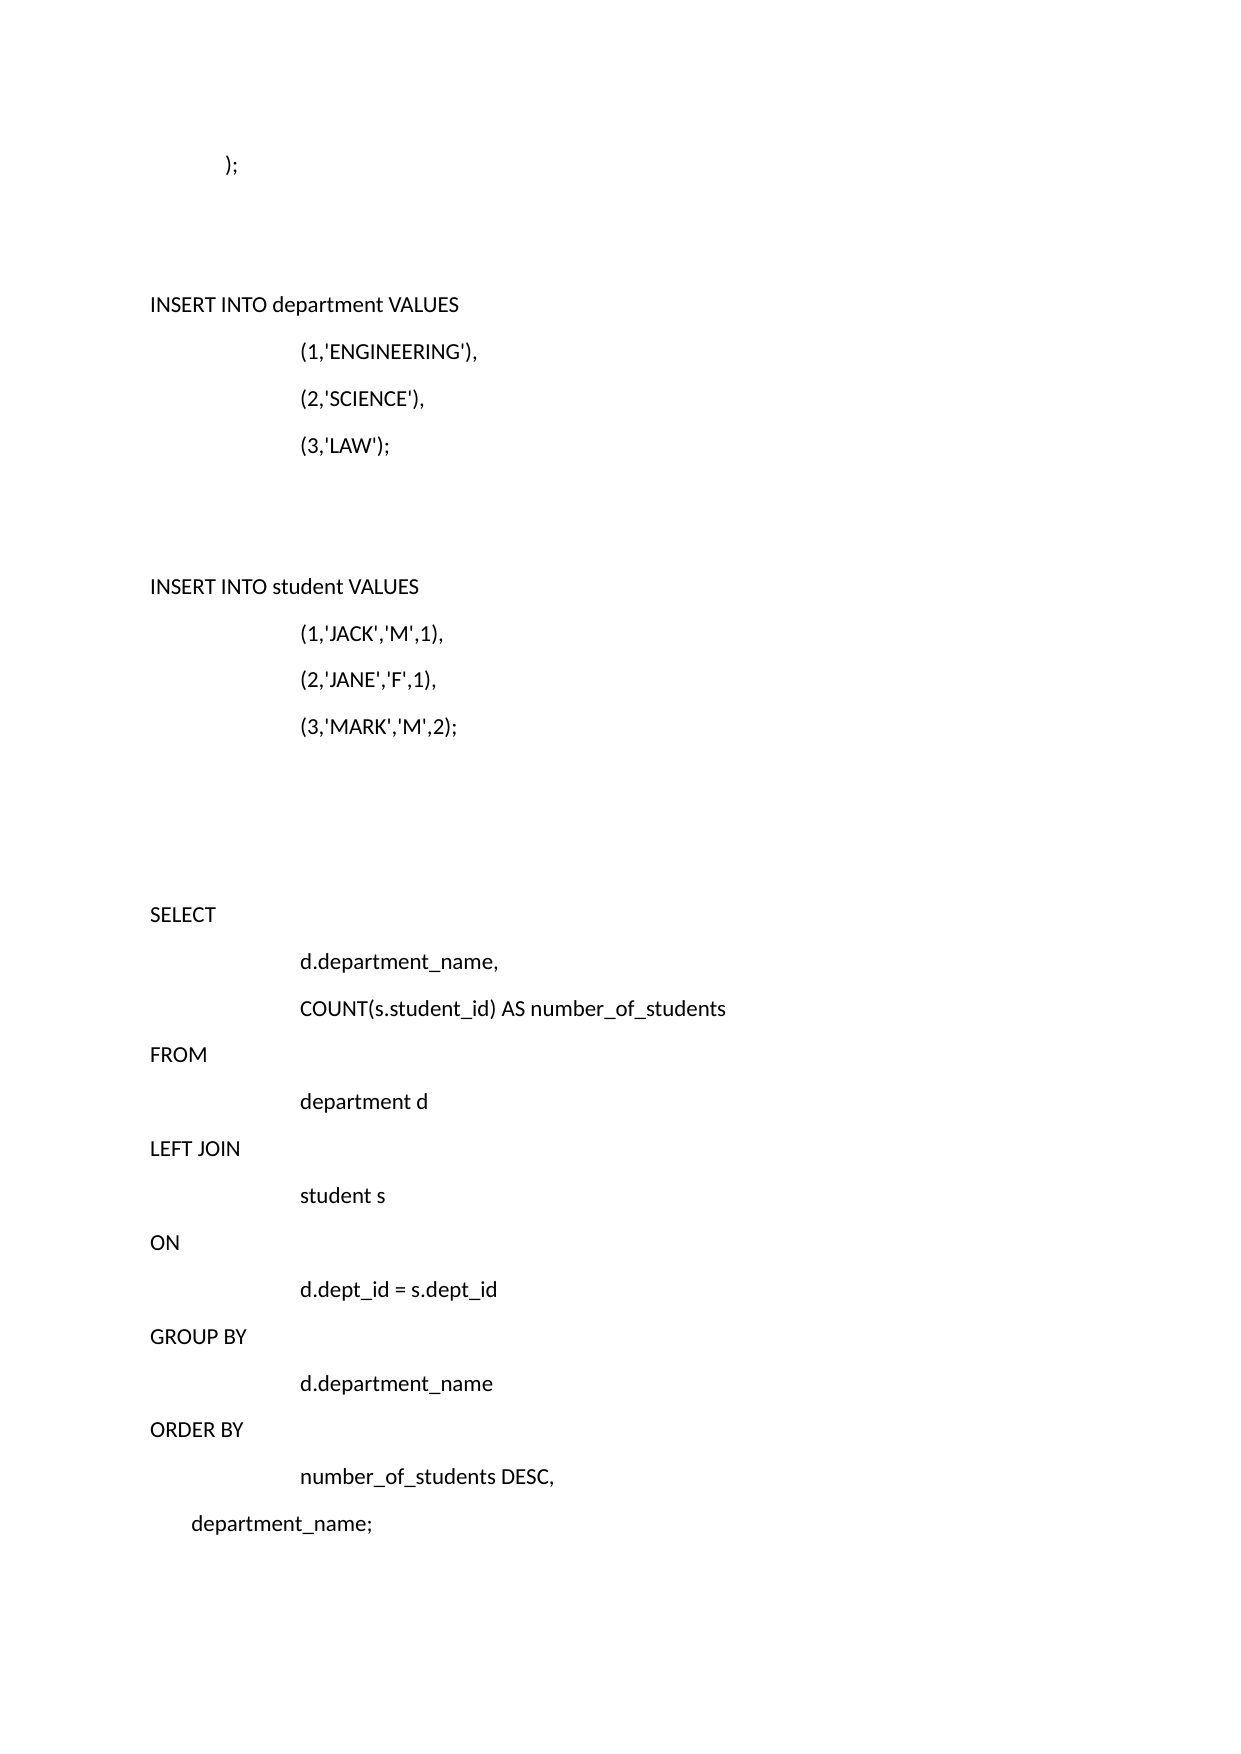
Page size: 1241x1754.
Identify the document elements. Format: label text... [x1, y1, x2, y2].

text ORDER BY [150, 1416, 1090, 1444]
text (1,'ENGINEERING'), [150, 337, 1090, 366]
text INSERT INTO department VALUES [150, 291, 1090, 319]
text (3,'LAW'); [150, 431, 1090, 459]
text (1,'JACK','M',1), [150, 619, 1090, 647]
text GROUP BY [150, 1322, 1090, 1350]
text ); [150, 150, 1090, 178]
text COUNT(s.student_id) AS number_of_students [150, 994, 1090, 1022]
text d.department_name, [150, 947, 1090, 975]
text SELECT [150, 900, 1090, 928]
text student s [150, 1181, 1090, 1209]
text (3,'MARK','M',2); [150, 712, 1090, 741]
text ON [150, 1228, 1090, 1256]
text FROM [150, 1041, 1090, 1069]
text department d [150, 1087, 1090, 1116]
text LEFT JOIN [150, 1134, 1090, 1162]
text INSERT INTO student VALUES [150, 572, 1090, 600]
text number_of_students DESC, [150, 1462, 1090, 1491]
text department_name; [150, 1509, 1090, 1537]
text d.dept_id = s.dept_id [150, 1275, 1090, 1303]
text (2,'SCIENCE'), [150, 384, 1090, 412]
text d.department_name [150, 1369, 1090, 1397]
text (2,'JANE','F',1), [150, 666, 1090, 694]
